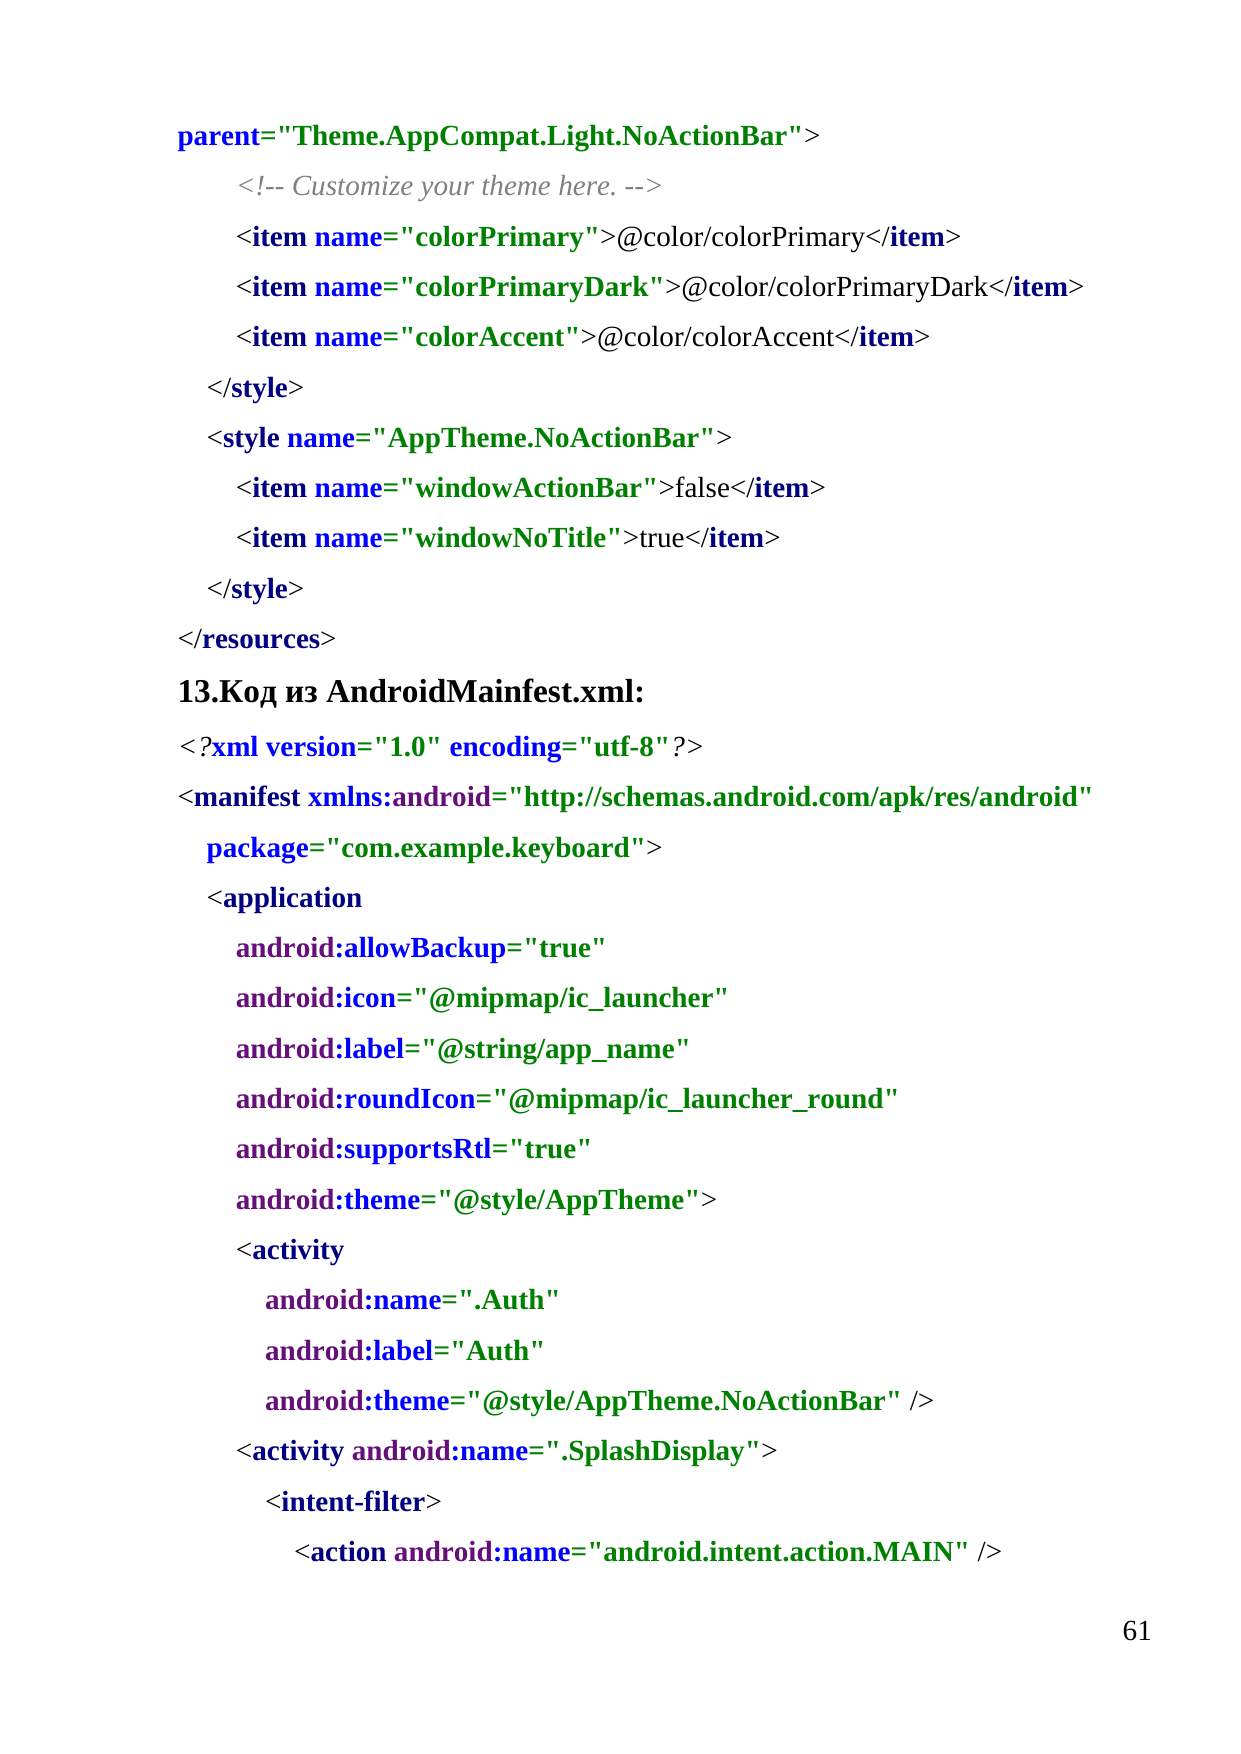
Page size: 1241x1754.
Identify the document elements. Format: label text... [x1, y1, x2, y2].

text 13.Код из AndroidMainfest.xml: [177, 672, 1152, 710]
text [177, 118, 1152, 655]
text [177, 729, 1152, 1568]
